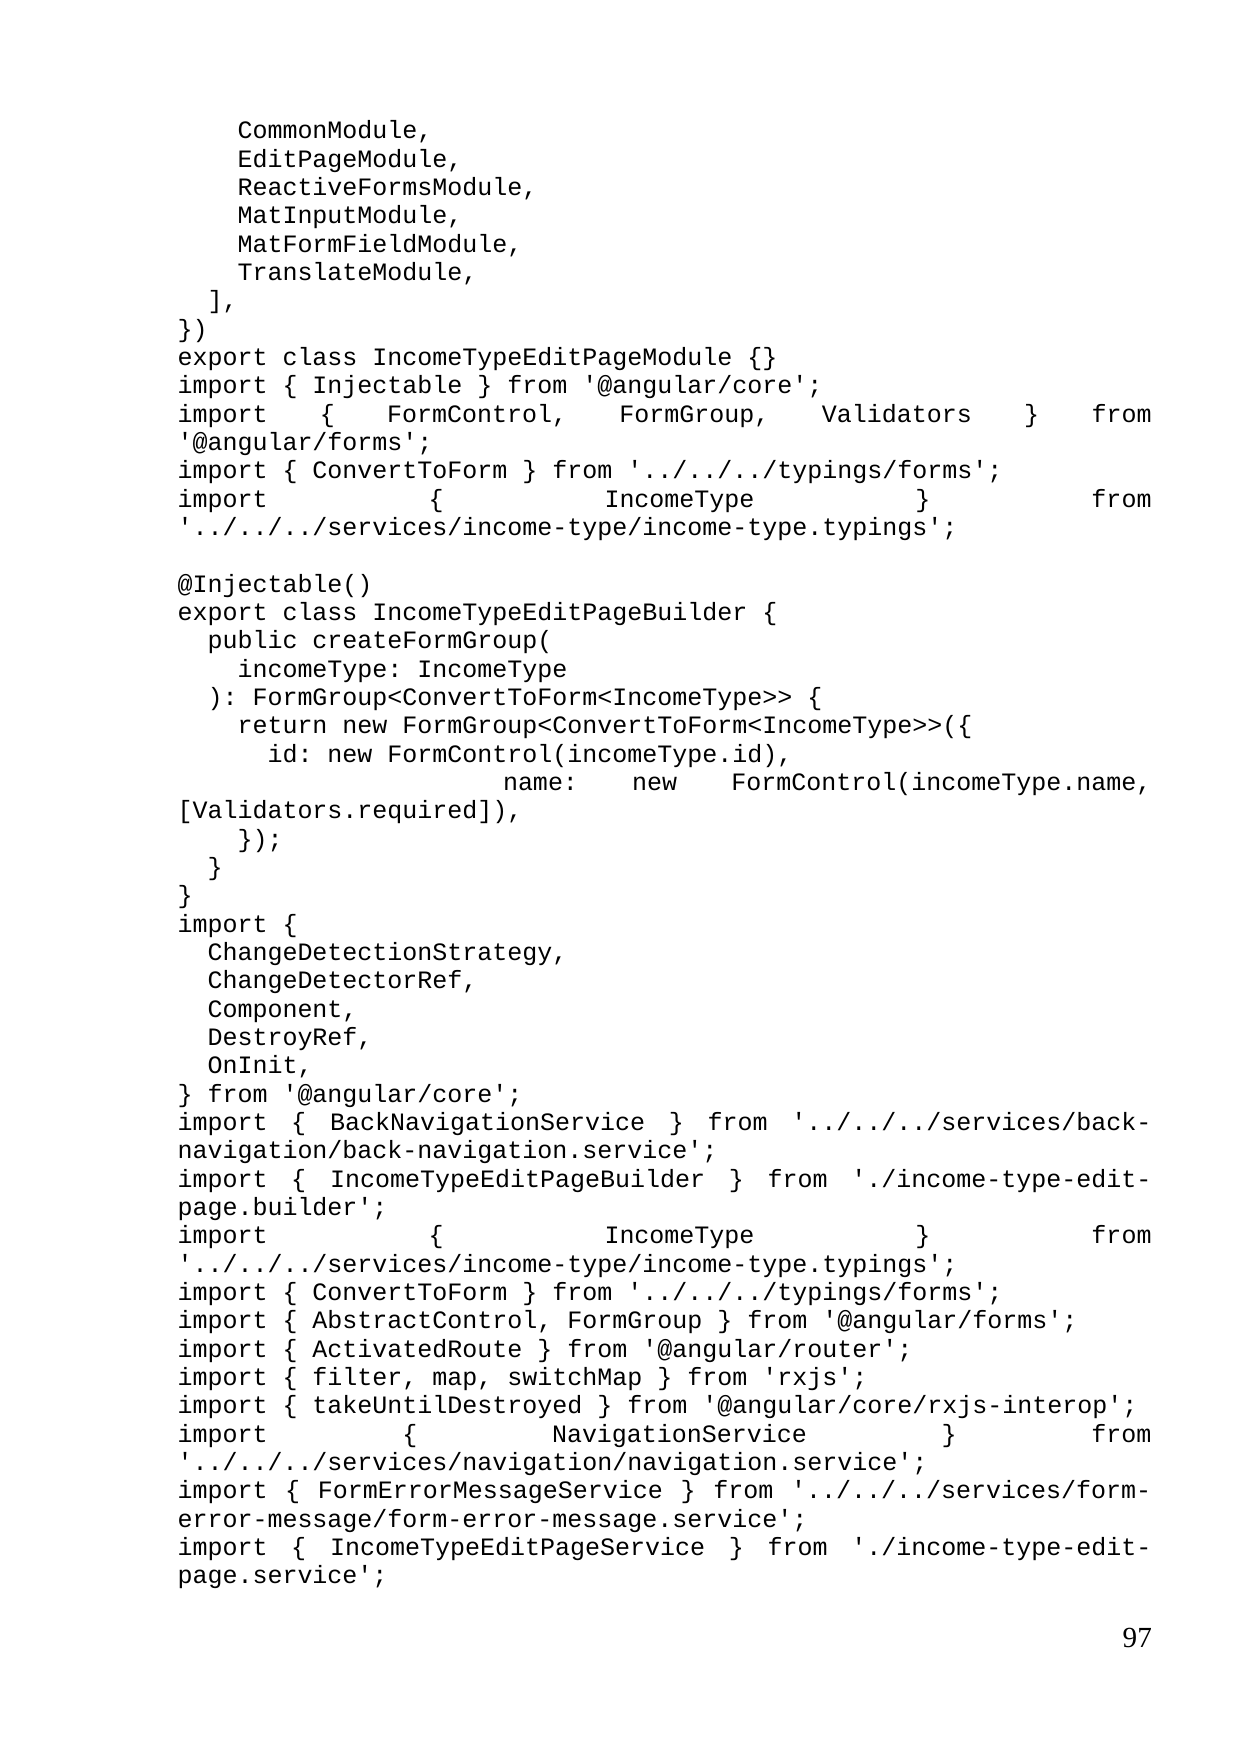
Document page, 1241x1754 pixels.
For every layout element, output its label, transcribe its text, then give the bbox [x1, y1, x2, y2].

text } from '@angular/core'; [177, 1081, 1152, 1110]
text MatInputModule, [177, 203, 1152, 231]
text import { IncomeTypeEditPageBuilder } from './income-type-edit-page.builder'; [177, 1166, 1152, 1223]
text import { BackNavigationService } from '../../../services/back-navigation/back-navigation.service'; [177, 1110, 1152, 1166]
text import { takeUntilDestroyed } from '@angular/core/rxjs-interop'; [177, 1393, 1152, 1421]
text import { [177, 911, 1152, 940]
text EditPageModule, [177, 146, 1152, 175]
text public createFormGroup( [177, 628, 1152, 656]
text incomeType: IncomeType [177, 656, 1152, 685]
text import { FormControl, FormGroup, Validators } from '@angular/forms'; [177, 401, 1152, 458]
text }) [177, 316, 1152, 345]
text ): FormGroup<ConvertToForm<IncomeType>> { [177, 685, 1152, 713]
text TranslateModule, [177, 260, 1152, 288]
text @Injectable() [177, 571, 1152, 600]
text OnInit, [177, 1053, 1152, 1081]
text import { filter, map, switchMap } from 'rxjs'; [177, 1365, 1152, 1393]
text import { ConvertToForm } from '../../../typings/forms'; [177, 1280, 1152, 1308]
text import { AbstractControl, FormGroup } from '@angular/forms'; [177, 1308, 1152, 1336]
text import { ConvertToForm } from '../../../typings/forms'; [177, 458, 1152, 486]
text ChangeDetectorRef, [177, 968, 1152, 996]
text import { IncomeType } from '../../../services/income-type/income-type.typings'; [177, 486, 1152, 543]
text import { Injectable } from '@angular/core'; [177, 373, 1152, 401]
text MatFormFieldModule, [177, 231, 1152, 260]
text return new FormGroup<ConvertToForm<IncomeType>>({ [177, 713, 1152, 741]
text ChangeDetectionStrategy, [177, 940, 1152, 968]
text name: new FormControl(incomeType.name, [Validators.required]), [177, 770, 1152, 826]
text ReactiveFormsModule, [177, 175, 1152, 203]
text ], [177, 288, 1152, 316]
text export class IncomeTypeEditPageModule {} [177, 345, 1152, 373]
text import { ActivatedRoute } from '@angular/router'; [177, 1336, 1152, 1365]
text import { NavigationService } from '../../../services/navigation/navigation.service'; [177, 1421, 1152, 1478]
text DestroyRef, [177, 1025, 1152, 1053]
text Component, [177, 996, 1152, 1025]
text }); [177, 826, 1152, 855]
text export class IncomeTypeEditPageBuilder { [177, 600, 1152, 628]
text } [177, 855, 1152, 883]
text import { IncomeType } from '../../../services/income-type/income-type.typings'; [177, 1223, 1152, 1280]
text id: new FormControl(incomeType.id), [177, 741, 1152, 770]
text import { IncomeTypeEditPageService } from './income-type-edit-page.service'; [177, 1535, 1152, 1591]
text } [177, 883, 1152, 911]
text CommonModule, [177, 118, 1152, 146]
text import { FormErrorMessageService } from '../../../services/form-error-message/form-error-message.service'; [177, 1478, 1152, 1535]
